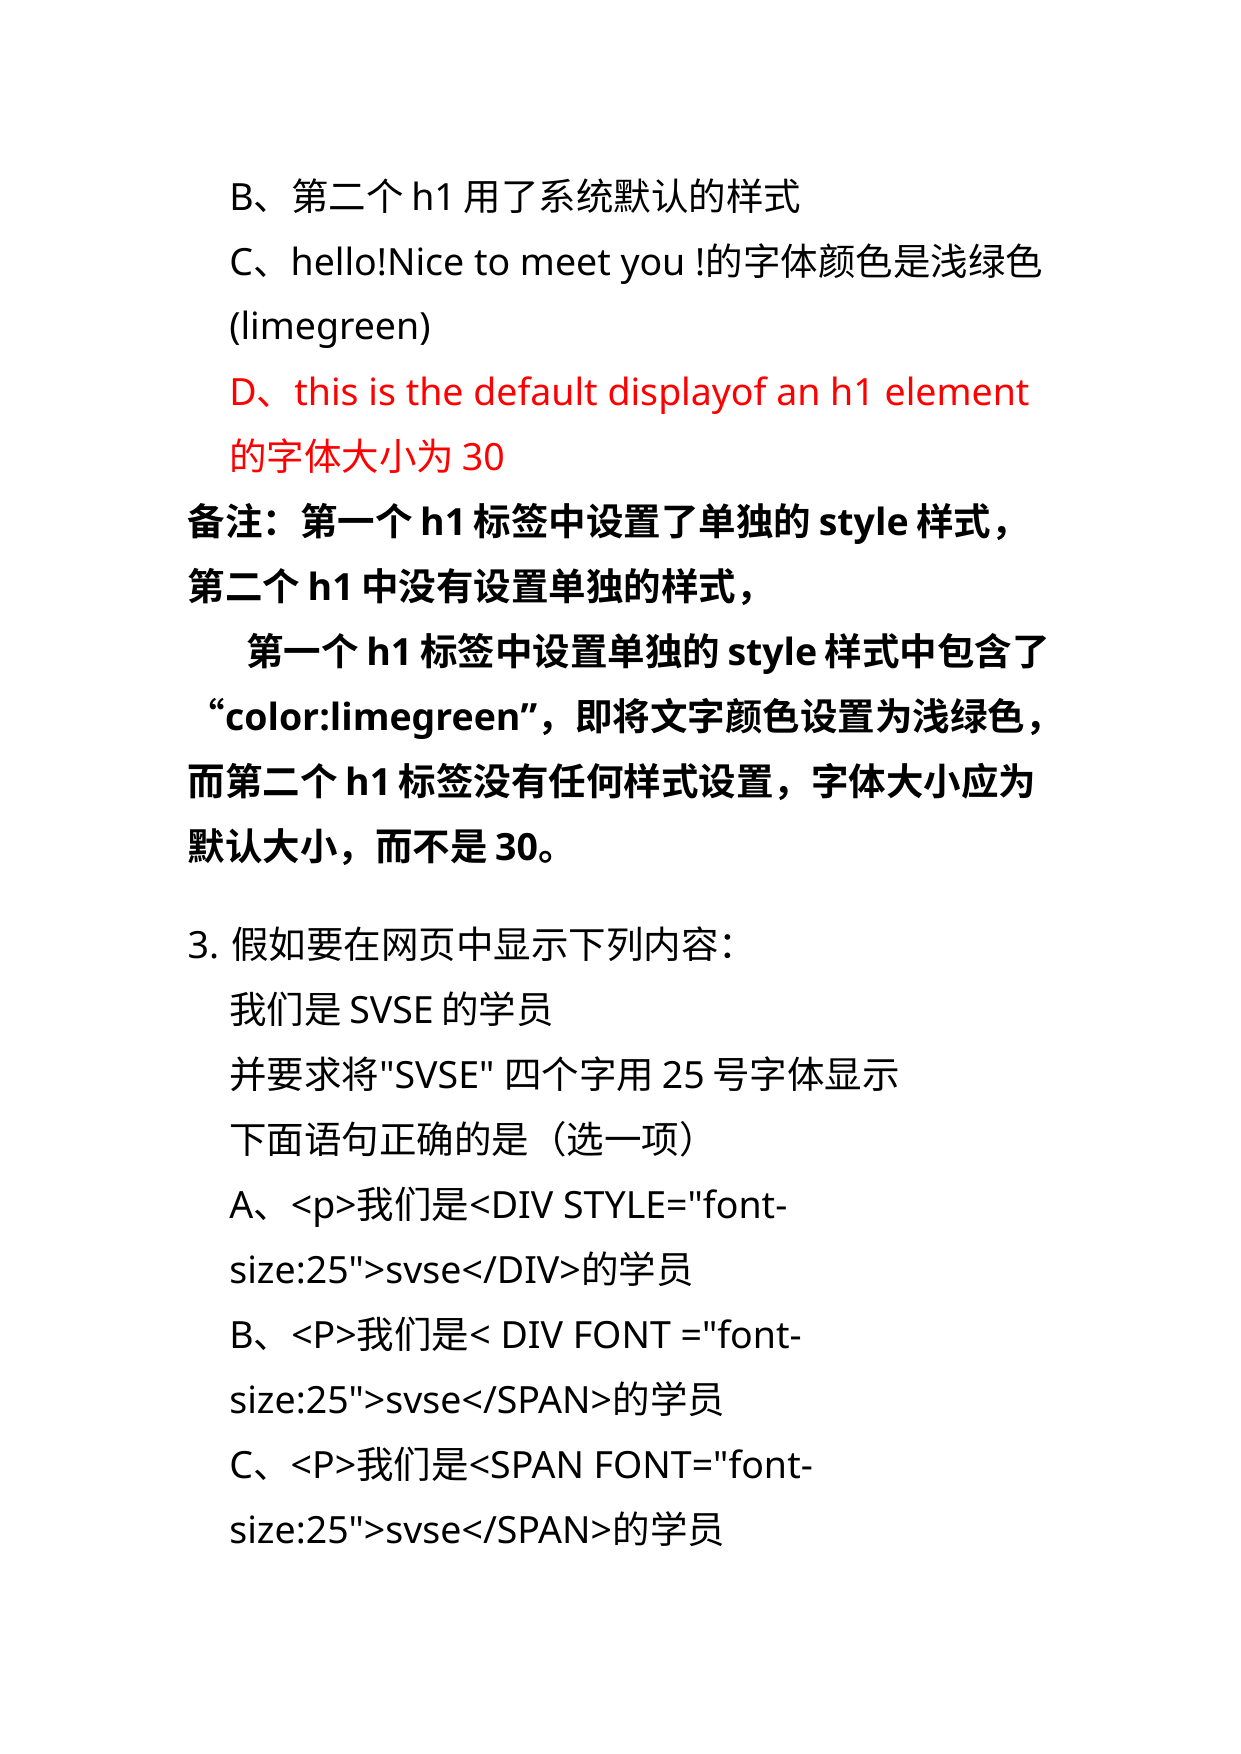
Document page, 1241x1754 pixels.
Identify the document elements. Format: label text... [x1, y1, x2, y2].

text C、hello!Nice to meet you !的字体颜色是浅绿色(limegreen) [229, 227, 1053, 357]
text 第一个h1标签中设置单独的style样式中包含了“color:limegreen”，即将文字颜色设置为浅绿色，而第二个h1标签没有任何样式设置，字体大小应为默认大小，而不是30。 [187, 617, 1053, 877]
text 下面语句正确的是（选一项） [229, 1104, 1053, 1169]
text B、第二个h1用了系统默认的样式 [229, 162, 1053, 227]
text 并要求将"SVSE" 四个字用25号字体显示 [229, 1039, 1053, 1104]
text C、<P>我们是<SPAN FONT="font-size:25">svse</SPAN>的学员 [229, 1429, 1053, 1559]
text D、this is the default displayof an h1 element的字体大小为30 [229, 357, 1053, 487]
text 我们是SVSE的学员 [229, 974, 1053, 1039]
list 假如要在网页中显示下列内容： [187, 909, 1053, 974]
text A、<p>我们是<DIV STYLE="font-size:25">svse</DIV>的学员 [229, 1169, 1053, 1299]
text B、<P>我们是< DIV FONT ="font-size:25">svse</SPAN>的学员 [229, 1299, 1053, 1429]
text 备注：第一个h1标签中设置了单独的style样式，第二个h1中没有设置单独的样式， [187, 487, 1053, 617]
